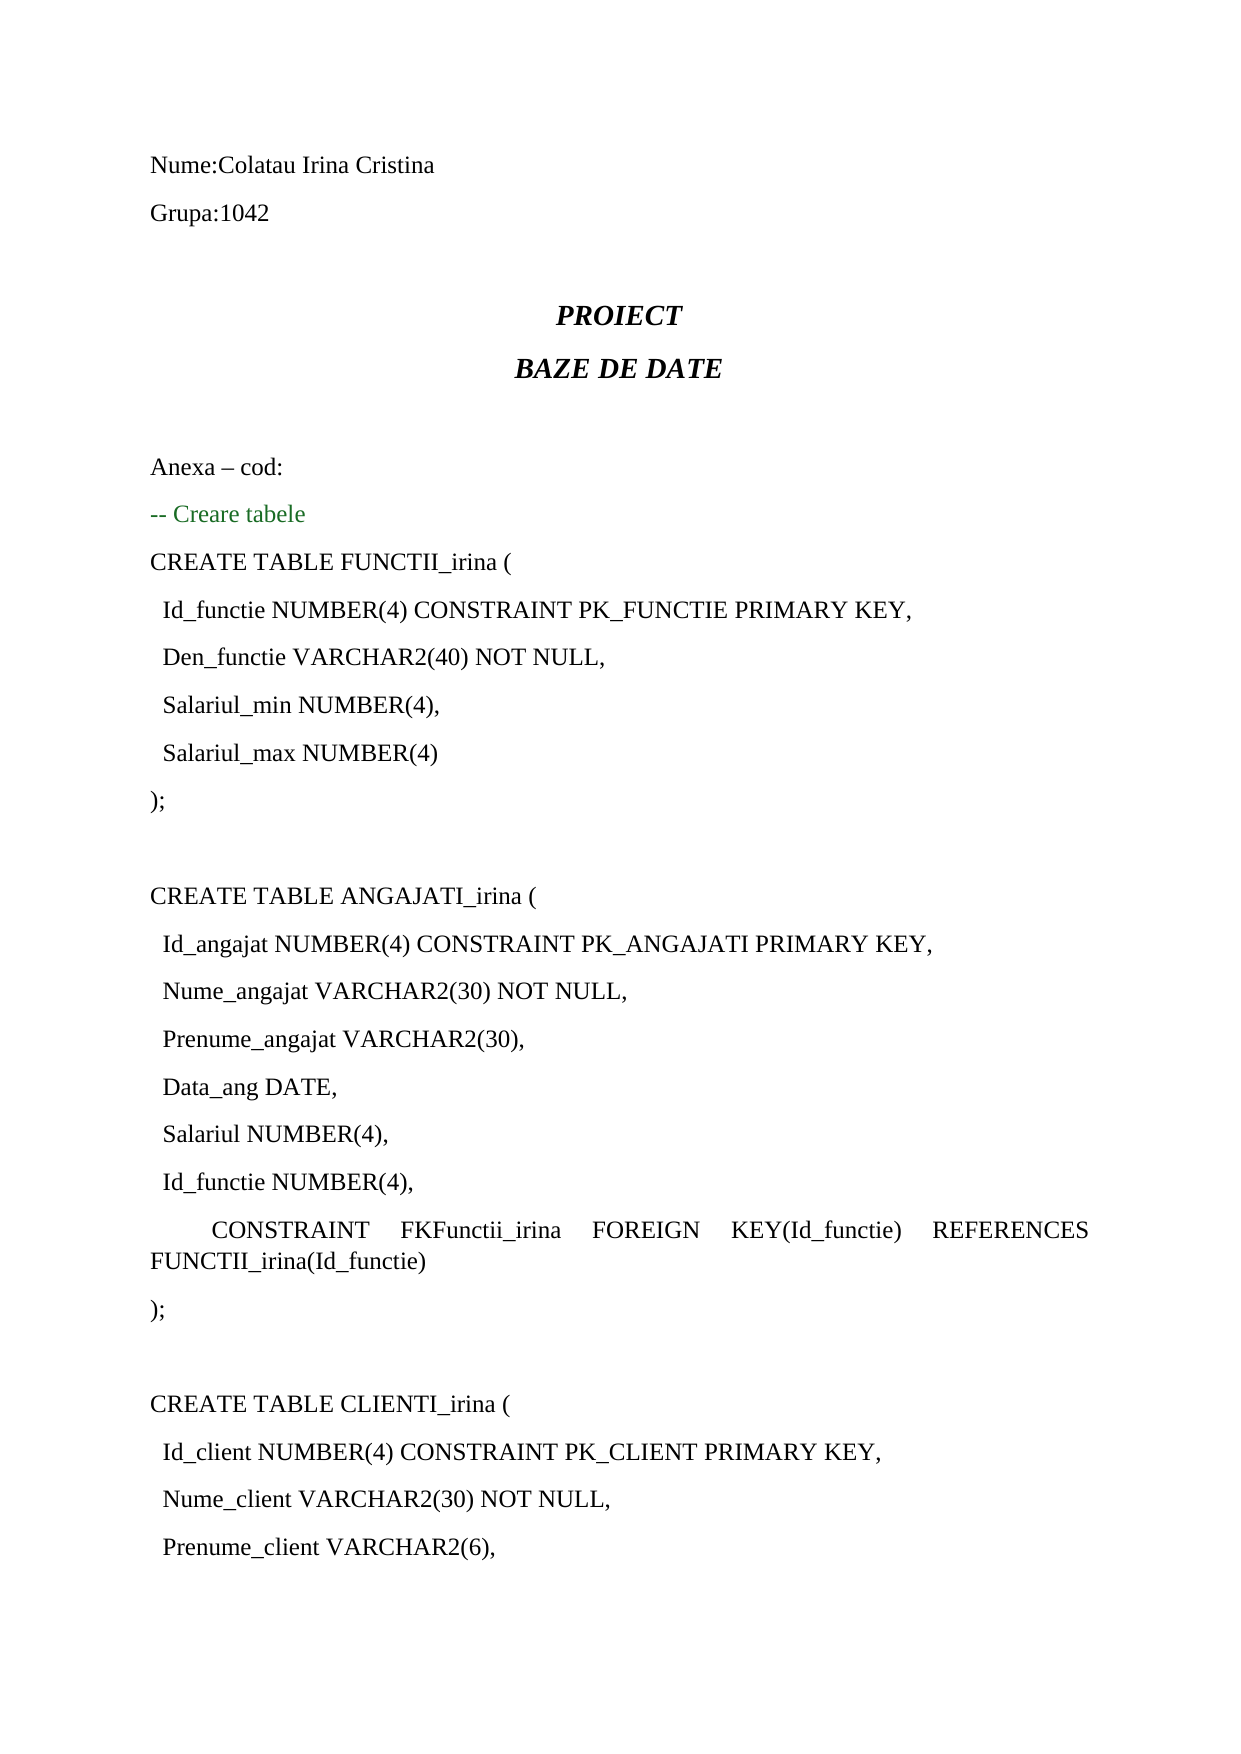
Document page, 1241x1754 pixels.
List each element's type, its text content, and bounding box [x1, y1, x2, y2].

text -- Creare tabele [150, 499, 1090, 528]
text CONSTRAINT FKFunctii_irina FOREIGN KEY(Id_functie) REFERENCES FUNCTII_irina(Id_functie) [150, 1215, 1090, 1275]
text Salariul_max NUMBER(4) [150, 738, 1090, 767]
text CREATE TABLE CLIENTI_irina ( [150, 1389, 1090, 1418]
text Salariul NUMBER(4), [150, 1119, 1090, 1148]
text Id_client NUMBER(4) CONSTRAINT PK_CLIENT PRIMARY KEY, [150, 1437, 1090, 1466]
text Anexa – cod: [150, 452, 1090, 480]
text Prenume_angajat VARCHAR2(30), [150, 1024, 1090, 1053]
text Data_ang DATE, [150, 1072, 1090, 1101]
text Salariul_min NUMBER(4), [150, 690, 1090, 719]
text BAZE DE DATE [150, 351, 1090, 384]
text Prenume_client VARCHAR2(6), [150, 1532, 1090, 1561]
text Den_functie VARCHAR2(40) NOT NULL, [150, 642, 1090, 671]
text Nume:Colatau Irina Cristina [150, 150, 1090, 179]
text PROIECT [150, 298, 1090, 332]
text Nume_angajat VARCHAR2(30) NOT NULL, [150, 976, 1090, 1005]
text Grupa:1042 [150, 198, 1090, 226]
text Id_angajat NUMBER(4) CONSTRAINT PK_ANGAJATI PRIMARY KEY, [150, 929, 1090, 957]
text ); [150, 786, 1090, 814]
text Nume_client VARCHAR2(30) NOT NULL, [150, 1484, 1090, 1513]
text ); [150, 1294, 1090, 1322]
text CREATE TABLE ANGAJATI_irina ( [150, 881, 1090, 910]
text Id_functie NUMBER(4) CONSTRAINT PK_FUNCTIE PRIMARY KEY, [150, 595, 1090, 623]
text Id_functie NUMBER(4), [150, 1167, 1090, 1196]
text CREATE TABLE FUNCTII_irina ( [150, 547, 1090, 576]
